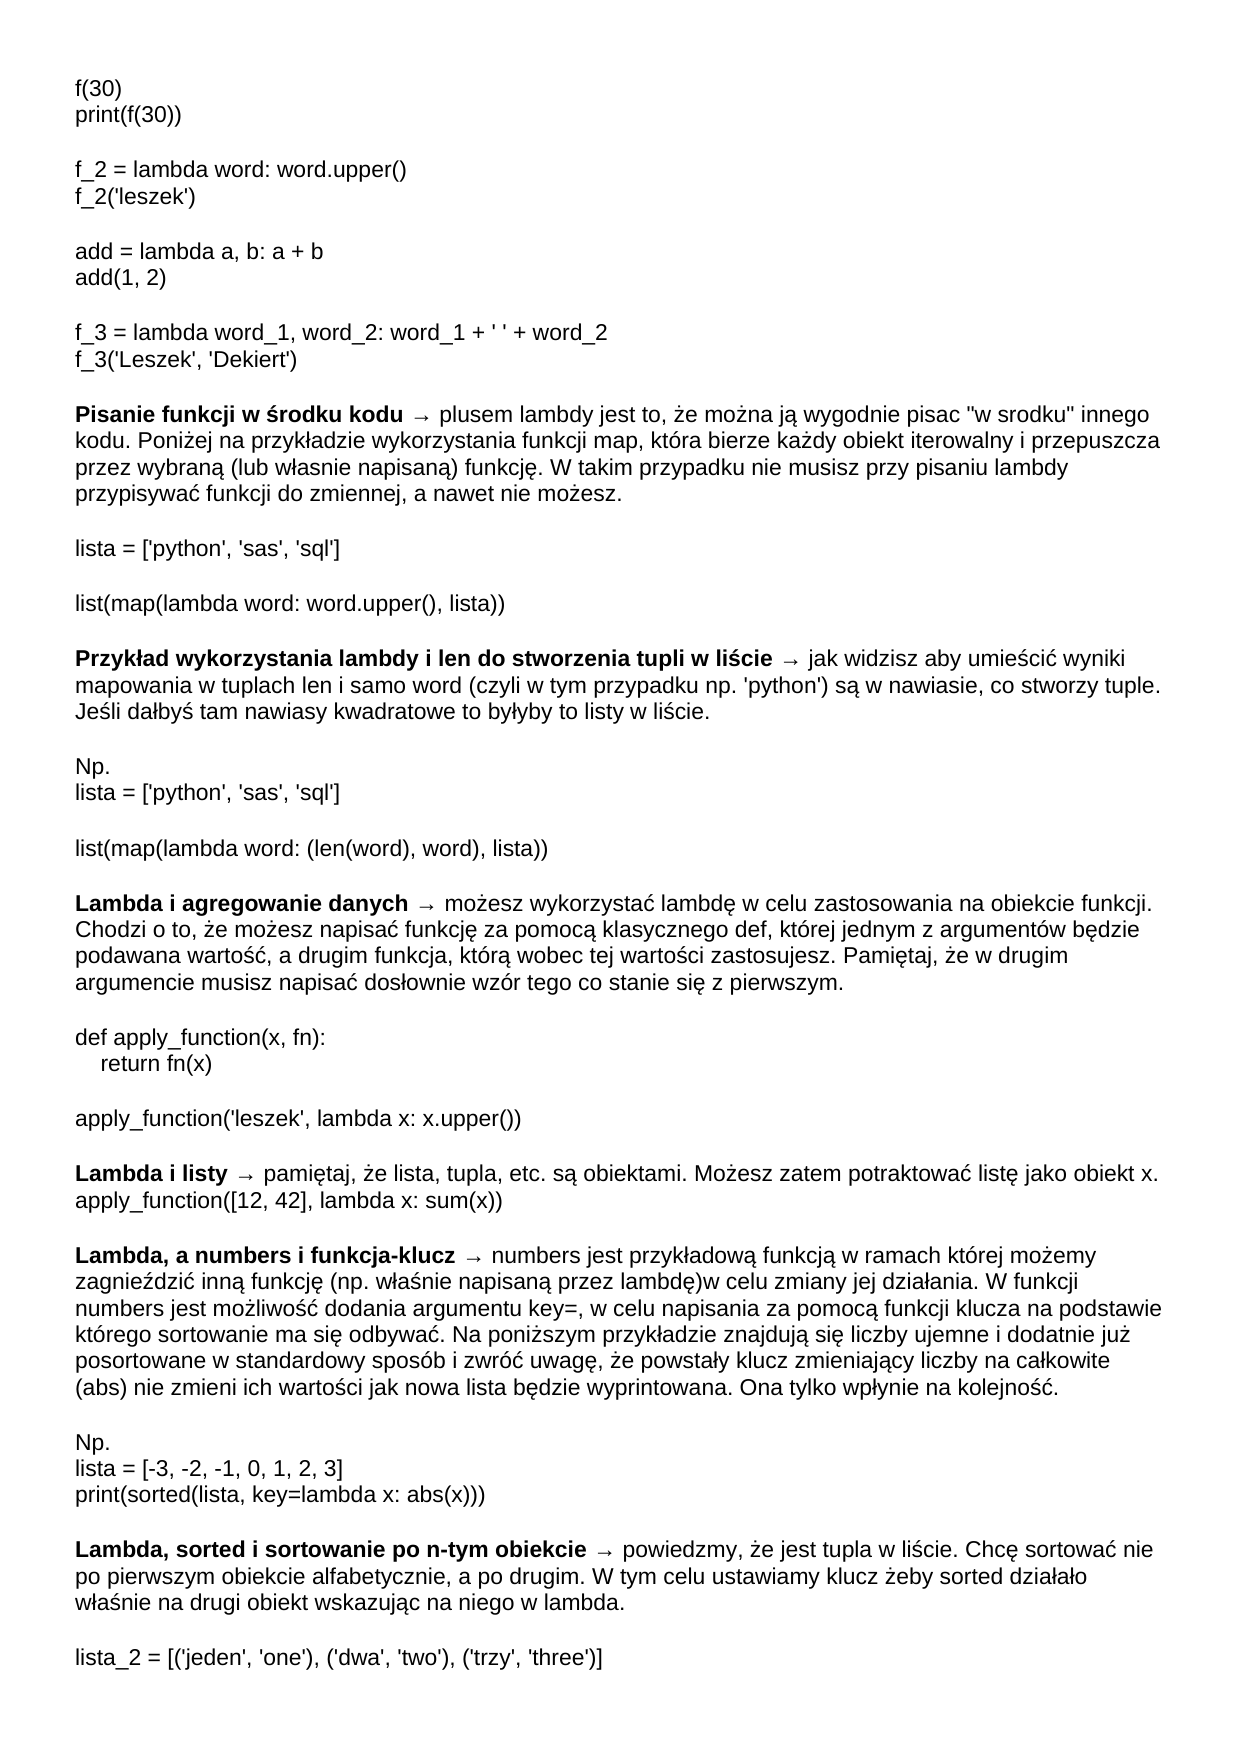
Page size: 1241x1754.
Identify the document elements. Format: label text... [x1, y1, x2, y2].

text Pisanie funkcji w środku kodu → plusem lambdy jest to, że można ją wygodnie pisac "w srodku" innego kodu. Poniżej na przykładzie wykorzystania funkcji map, która bierze każdy obiekt iterowalny i przepuszcza przez wybraną (lub własnie napisaną) funkcję. W takim przypadku nie musisz przy pisaniu lambdy przypisywać funkcji do zmiennej, a nawet nie możesz. [75, 401, 1165, 506]
text Lambda, sorted i sortowanie po n-tym obiekcie → powiedzmy, że jest tupla w liście. Chcę sortować nie po pierwszym obiekcie alfabetycznie, a po drugim. W tym celu ustawiamy klucz żeby sorted działało właśnie na drugi obiekt wskazując na niego w lambda. [75, 1536, 1165, 1616]
text Lambda i agregowanie danych → możesz wykorzystać lambdę w celu zastosowania na obiekcie funkcji. Chodzi o to, że możesz napisać funkcję za pomocą klasycznego def, której jednym z argumentów będzie podawana wartość, a drugim funkcja, którą wobec tej wartości zastosujesz. Pamiętaj, że w drugim argumencie musisz napisać dosłownie wzór tego co stanie się z pierwszym. [75, 889, 1165, 995]
text Lambda i listy → pamiętaj, że lista, tupla, etc. są obiektami. Możesz zatem potraktować listę jako obiekt x. [75, 1160, 1165, 1187]
text lista = [-3, -2, -1, 0, 1, 2, 3] [75, 1455, 1165, 1481]
text print(sorted(lista, key=lambda x: abs(x))) [75, 1481, 1165, 1508]
text add(1, 2) [75, 264, 1165, 291]
text f_3('Leszek', 'Dekiert') [75, 346, 1165, 372]
text lista = ['python', 'sas', 'sql'] [75, 535, 1165, 561]
text list(map(lambda word: (len(word), word), lista)) [75, 834, 1165, 861]
text return fn(x) [75, 1050, 1165, 1076]
text apply_function([12, 42], lambda x: sum(x)) [75, 1187, 1165, 1213]
text Np. [75, 1429, 1165, 1455]
text f_2 = lambda word: word.upper() [75, 156, 1165, 183]
text def apply_function(x, fn): [75, 1024, 1165, 1050]
text list(map(lambda word: word.upper(), lista)) [75, 590, 1165, 616]
text lista = ['python', 'sas', 'sql'] [75, 779, 1165, 806]
text apply_function('leszek', lambda x: x.upper()) [75, 1105, 1165, 1132]
text f_2('leszek') [75, 183, 1165, 209]
text Lambda, a numbers i funkcja-klucz → numbers jest przykładową funkcją w ramach której możemy zagnieździć inną funkcję (np. właśnie napisaną przez lambdę)w celu zmiany jej działania. W funkcji numbers jest możliwość dodania argumentu key=, w celu napisania za pomocą funkcji klucza na podstawie którego sortowanie ma się odbywać. Na poniższym przykładzie znajdują się liczby ujemne i dodatnie już posortowane w standardowy sposób i zwróć uwagę, że powstały klucz zmieniający liczby na całkowite (abs) nie zmieni ich wartości jak nowa lista będzie wyprintowana. Ona tylko wpłynie na kolejność. [75, 1242, 1165, 1400]
text lista_2 = [('jeden', 'one'), ('dwa', 'two'), ('trzy', 'three')] [75, 1644, 1165, 1671]
text f(30) [75, 75, 1165, 101]
text print(f(30)) [75, 101, 1165, 128]
text add = lambda a, b: a + b [75, 238, 1165, 264]
text Przykład wykorzystania lambdy i len do stworzenia tupli w liście → jak widzisz aby umieścić wyniki mapowania w tuplach len i samo word (czyli w tym przypadku np. 'python') są w nawiasie, co stworzy tuple. Jeśli dałbyś tam nawiasy kwadratowe to byłyby to listy w liście. [75, 645, 1165, 724]
text f_3 = lambda word_1, word_2: word_1 + ' ' + word_2 [75, 319, 1165, 346]
text Np. [75, 753, 1165, 779]
